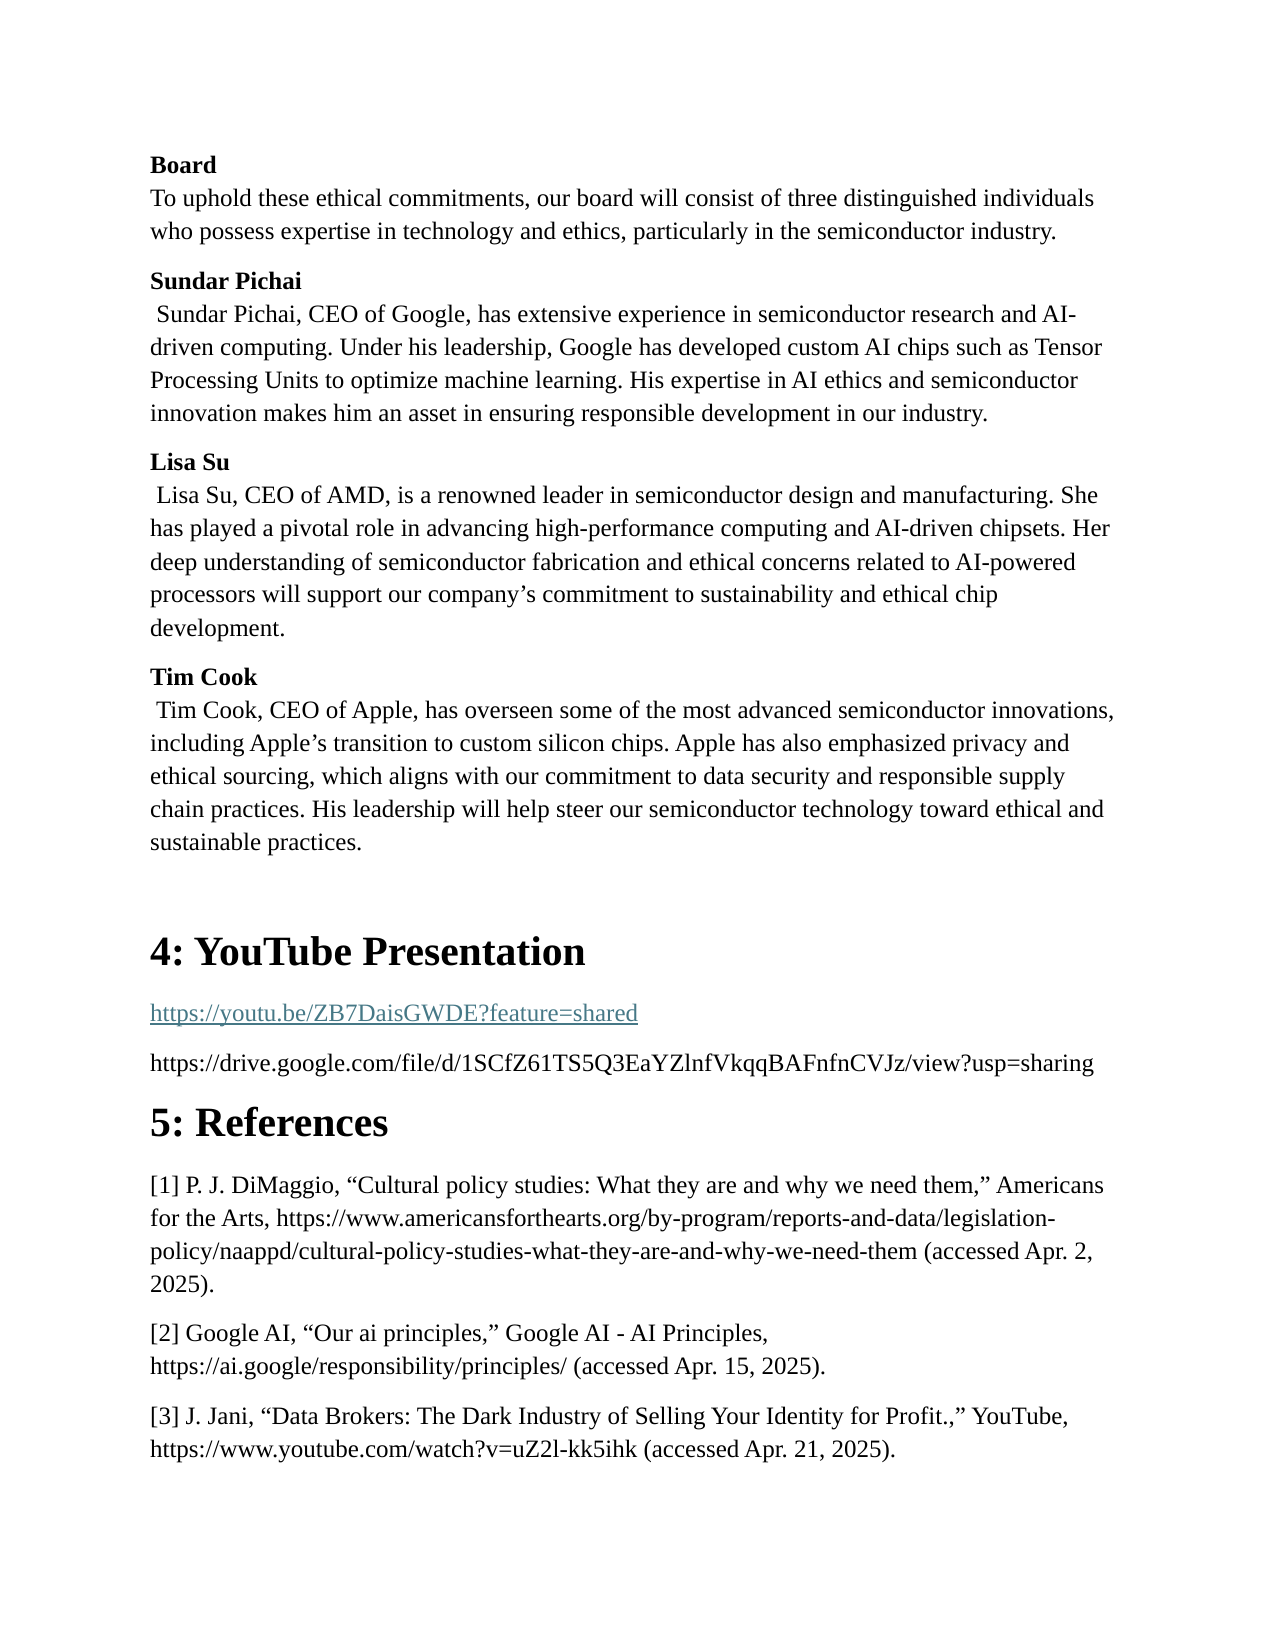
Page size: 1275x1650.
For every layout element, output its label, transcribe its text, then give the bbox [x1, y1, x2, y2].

text https://youtu.be/ZB7DaisGWDE?feature=shared [150, 998, 1125, 1027]
text https://drive.google.com/file/d/1SCfZ61TS5Q3EaYZlnfVkqqBAFnfnCVJz/view?usp=sharing [150, 1048, 1125, 1077]
text Board To uphold these ethical commitments, our board will consist of three distinguished individuals who possess expertise in technology and ethics, particularly in the semiconductor industry. [150, 150, 1125, 245]
text 5: References [150, 1098, 1125, 1146]
text 4: YouTube Presentation [150, 927, 1125, 975]
text [1] P. J. DiMaggio, “Cultural policy studies: What they are and why we need them,” Americans for the Arts, https://www.americansforthearts.org/by-program/reports-and-data/legislation-policy/naappd/cultural-policy-studies-what-they-are-and-why-we-need-them (accessed Apr. 2, 2025). [150, 1170, 1125, 1297]
text Sundar Pichai Sundar Pichai, CEO of Google, has extensive experience in semiconductor research and AI-driven computing. Under his leadership, Google has developed custom AI chips such as Tensor Processing Units to optimize machine learning. His expertise in AI ethics and semiconductor innovation makes him an asset in ensuring responsible development in our industry. [150, 266, 1125, 427]
text Tim Cook Tim Cook, CEO of Apple, has overseen some of the most advanced semiconductor innovations, including Apple’s transition to custom silicon chips. Apple has also emphasized privacy and ethical sourcing, which aligns with our commitment to data security and responsible supply chain practices. His leadership will help steer our semiconductor technology toward ethical and sustainable practices. [150, 662, 1125, 856]
text Lisa Su Lisa Su, CEO of AMD, is a renowned leader in semiconductor design and manufacturing. She has played a pivotal role in advancing high-performance computing and AI-driven chipsets. Her deep understanding of semiconductor fabrication and ethical concerns related to AI-powered processors will support our company’s commitment to sustainability and ethical chip development. [150, 447, 1125, 641]
text [3] J. Jani, “Data Brokers: The Dark Industry of Selling Your Identity for Profit.,” YouTube, https://www.youtube.com/watch?v=uZ2l-kk5ihk (accessed Apr. 21, 2025). [150, 1401, 1125, 1463]
text [2] Google AI, “Our ai principles,” Google AI - AI Principles, https://ai.google/responsibility/principles/ (accessed Apr. 15, 2025). [150, 1318, 1125, 1380]
